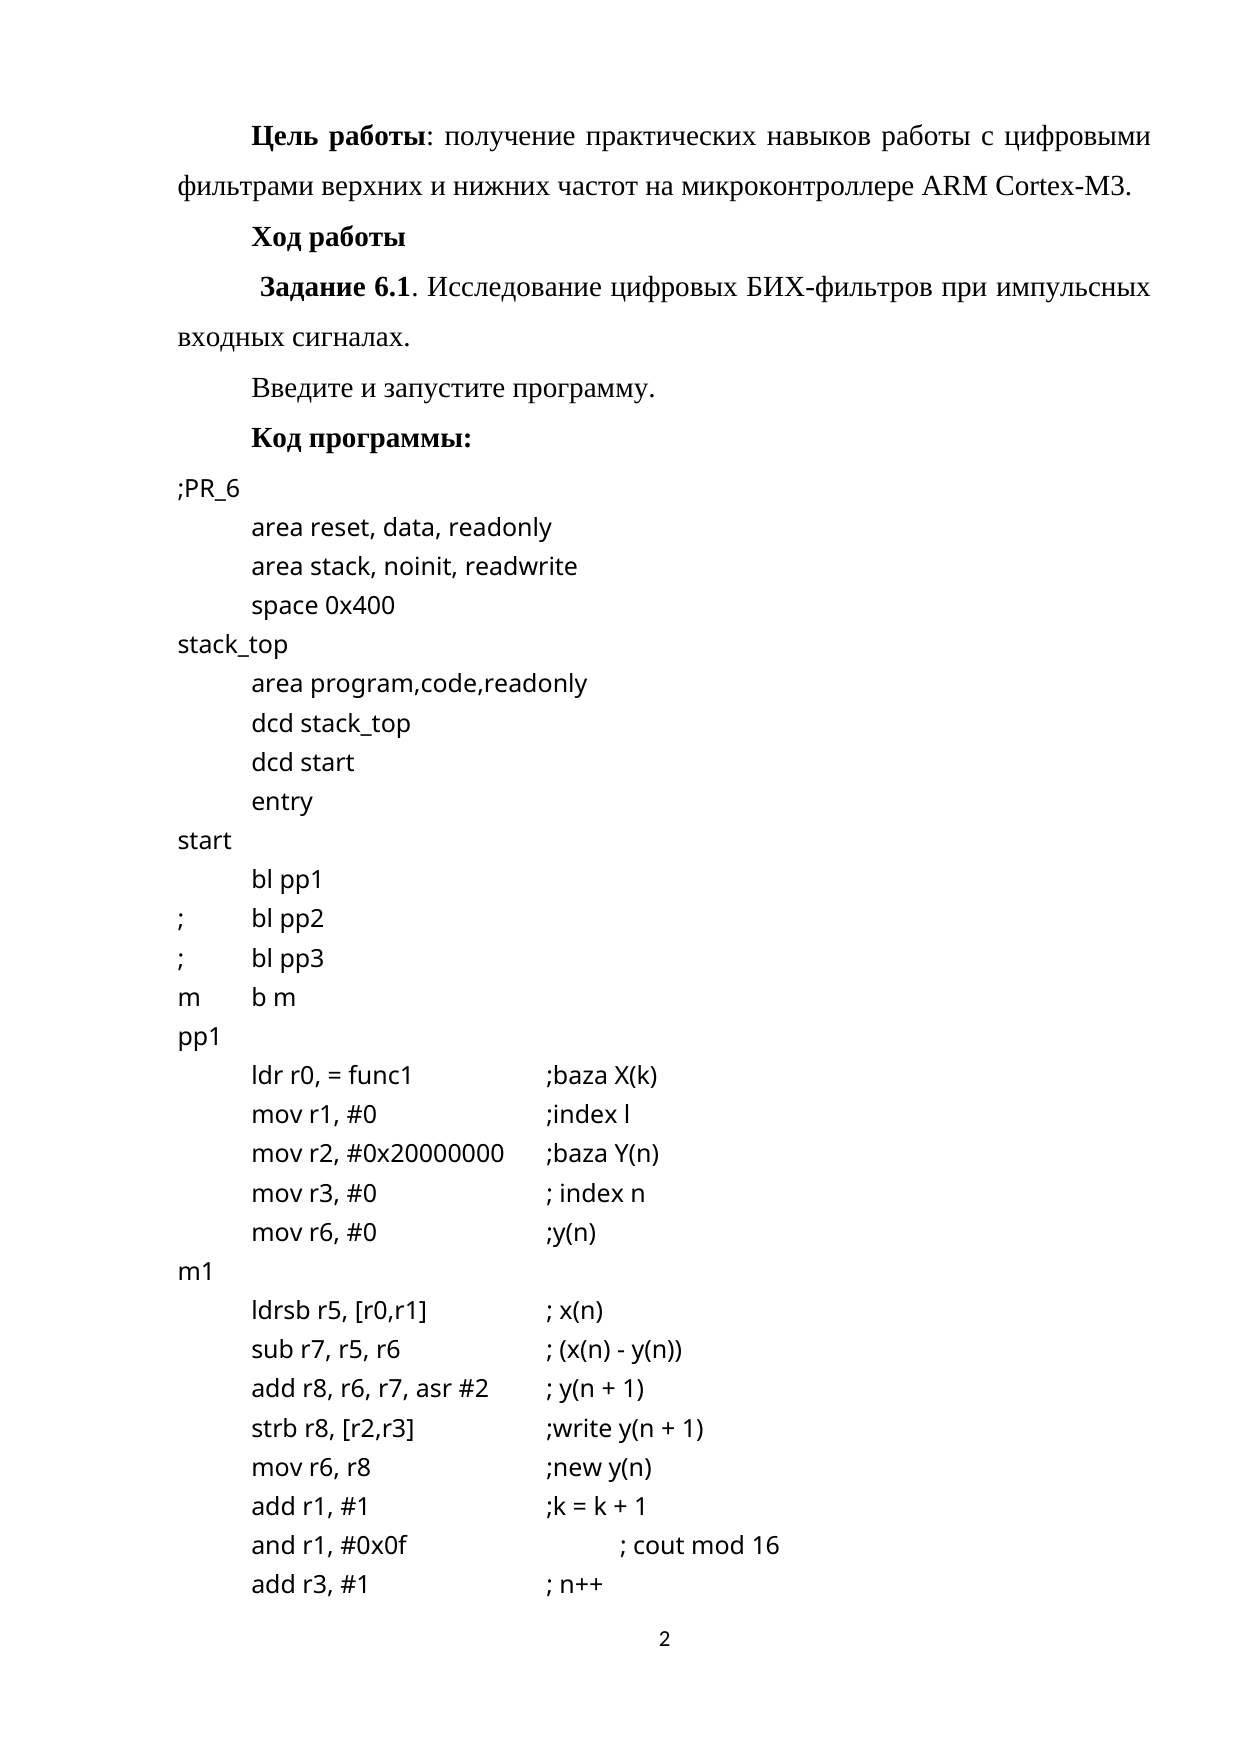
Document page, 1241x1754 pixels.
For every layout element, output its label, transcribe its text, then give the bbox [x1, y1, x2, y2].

text space 0x400 [177, 588, 1152, 622]
text pp1 [177, 1019, 1152, 1053]
text strb r8, [r2,r3] ;write y(n + 1) [177, 1410, 1152, 1444]
text Цель работы: получение практических навыков работы с цифровыми фильтрами верхних и нижних частот на микроконтроллере ARM Cortex-M3. [177, 118, 1152, 202]
text add r1, #1 ;k = k + 1 [177, 1489, 1152, 1523]
text Код программы: [177, 420, 1152, 453]
text mov r6, r8 ;new y(n) [177, 1449, 1152, 1483]
text sub r7, r5, r6 ; (x(n) - y(n)) [177, 1332, 1152, 1366]
text ldr r0, = func1 ;baza X(k) [177, 1058, 1152, 1092]
text m b m [177, 979, 1152, 1013]
text dcd stack_top [177, 705, 1152, 739]
text Ход работы [177, 219, 1152, 252]
text area stack, noinit, readwrite [177, 549, 1152, 583]
text mov r3, #0 ; index n [177, 1175, 1152, 1209]
text add r8, r6, r7, asr #2 ; y(n + 1) [177, 1371, 1152, 1405]
text area reset, data, readonly [177, 509, 1152, 543]
text mov r1, #0 ;index l [177, 1097, 1152, 1131]
text mov r6, #0 ;y(n) [177, 1214, 1152, 1248]
text dcd start [177, 744, 1152, 778]
text bl pp1 [177, 862, 1152, 896]
text add r3, #1 ; n++ [177, 1567, 1152, 1601]
text stack_top [177, 627, 1152, 661]
text and r1, #0x0f ; cout mod 16 [177, 1528, 1152, 1562]
text m1 [177, 1254, 1152, 1288]
text ; bl pp3 [177, 940, 1152, 974]
text start [177, 823, 1152, 857]
text mov r2, #0x20000000 ;baza Y(n) [177, 1136, 1152, 1170]
text ; bl pp2 [177, 901, 1152, 935]
text ;PR_6 [177, 470, 1152, 504]
text Введите и запустите программу. [177, 370, 1152, 403]
text entry [177, 784, 1152, 818]
text Задание 6.1. Исследование цифровых БИХ-фильтров при импульсных входных сигналах. [177, 269, 1152, 353]
text area program,code,readonly [177, 666, 1152, 700]
text ldrsb r5, [r0,r1] ; x(n) [177, 1293, 1152, 1327]
